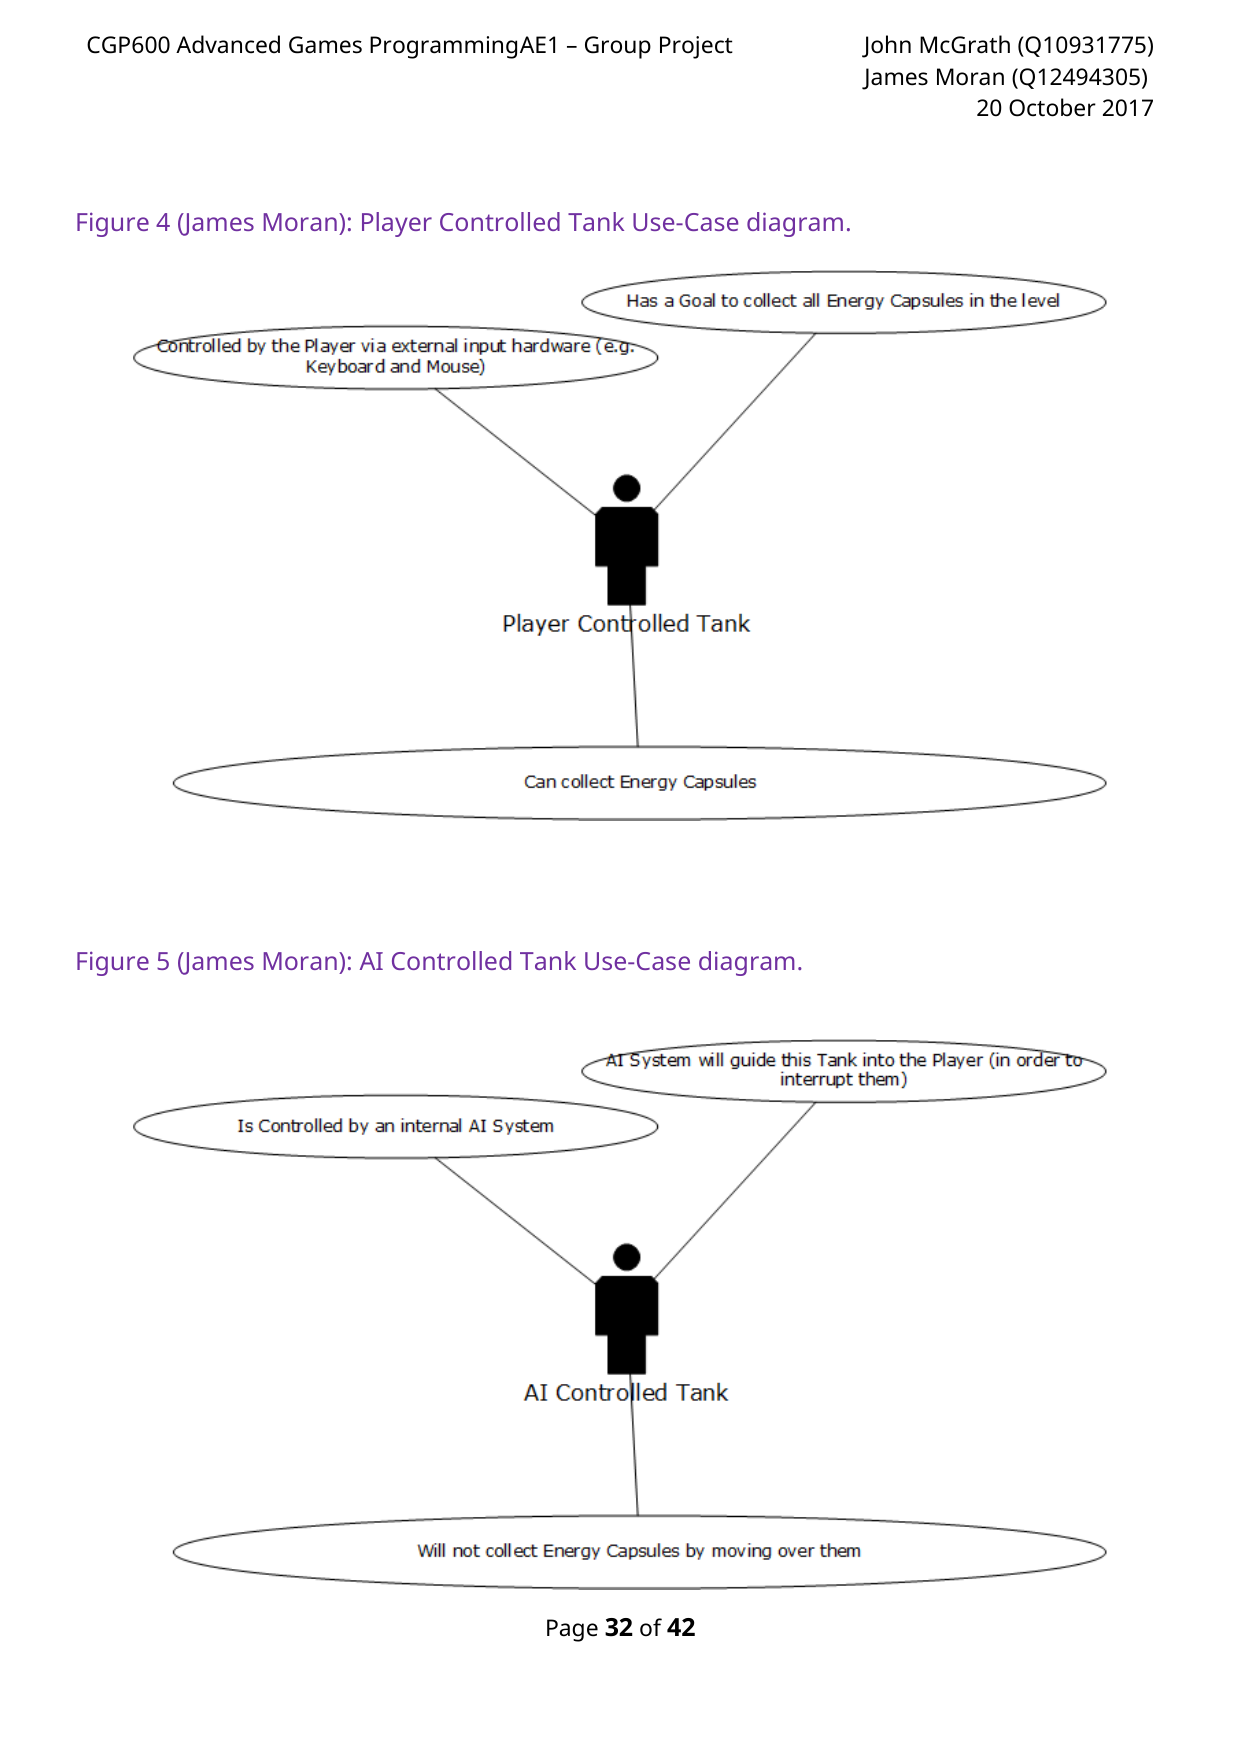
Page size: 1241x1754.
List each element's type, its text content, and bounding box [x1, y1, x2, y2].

picture [132, 270, 1108, 821]
subtitle Figure 4 (James Moran): Player Controlled Tank Use-Case diagram. [75, 204, 1165, 238]
picture [132, 1039, 1108, 1590]
subtitle Figure 5 (James Moran): AI Controlled Tank Use-Case diagram. [75, 943, 1165, 978]
